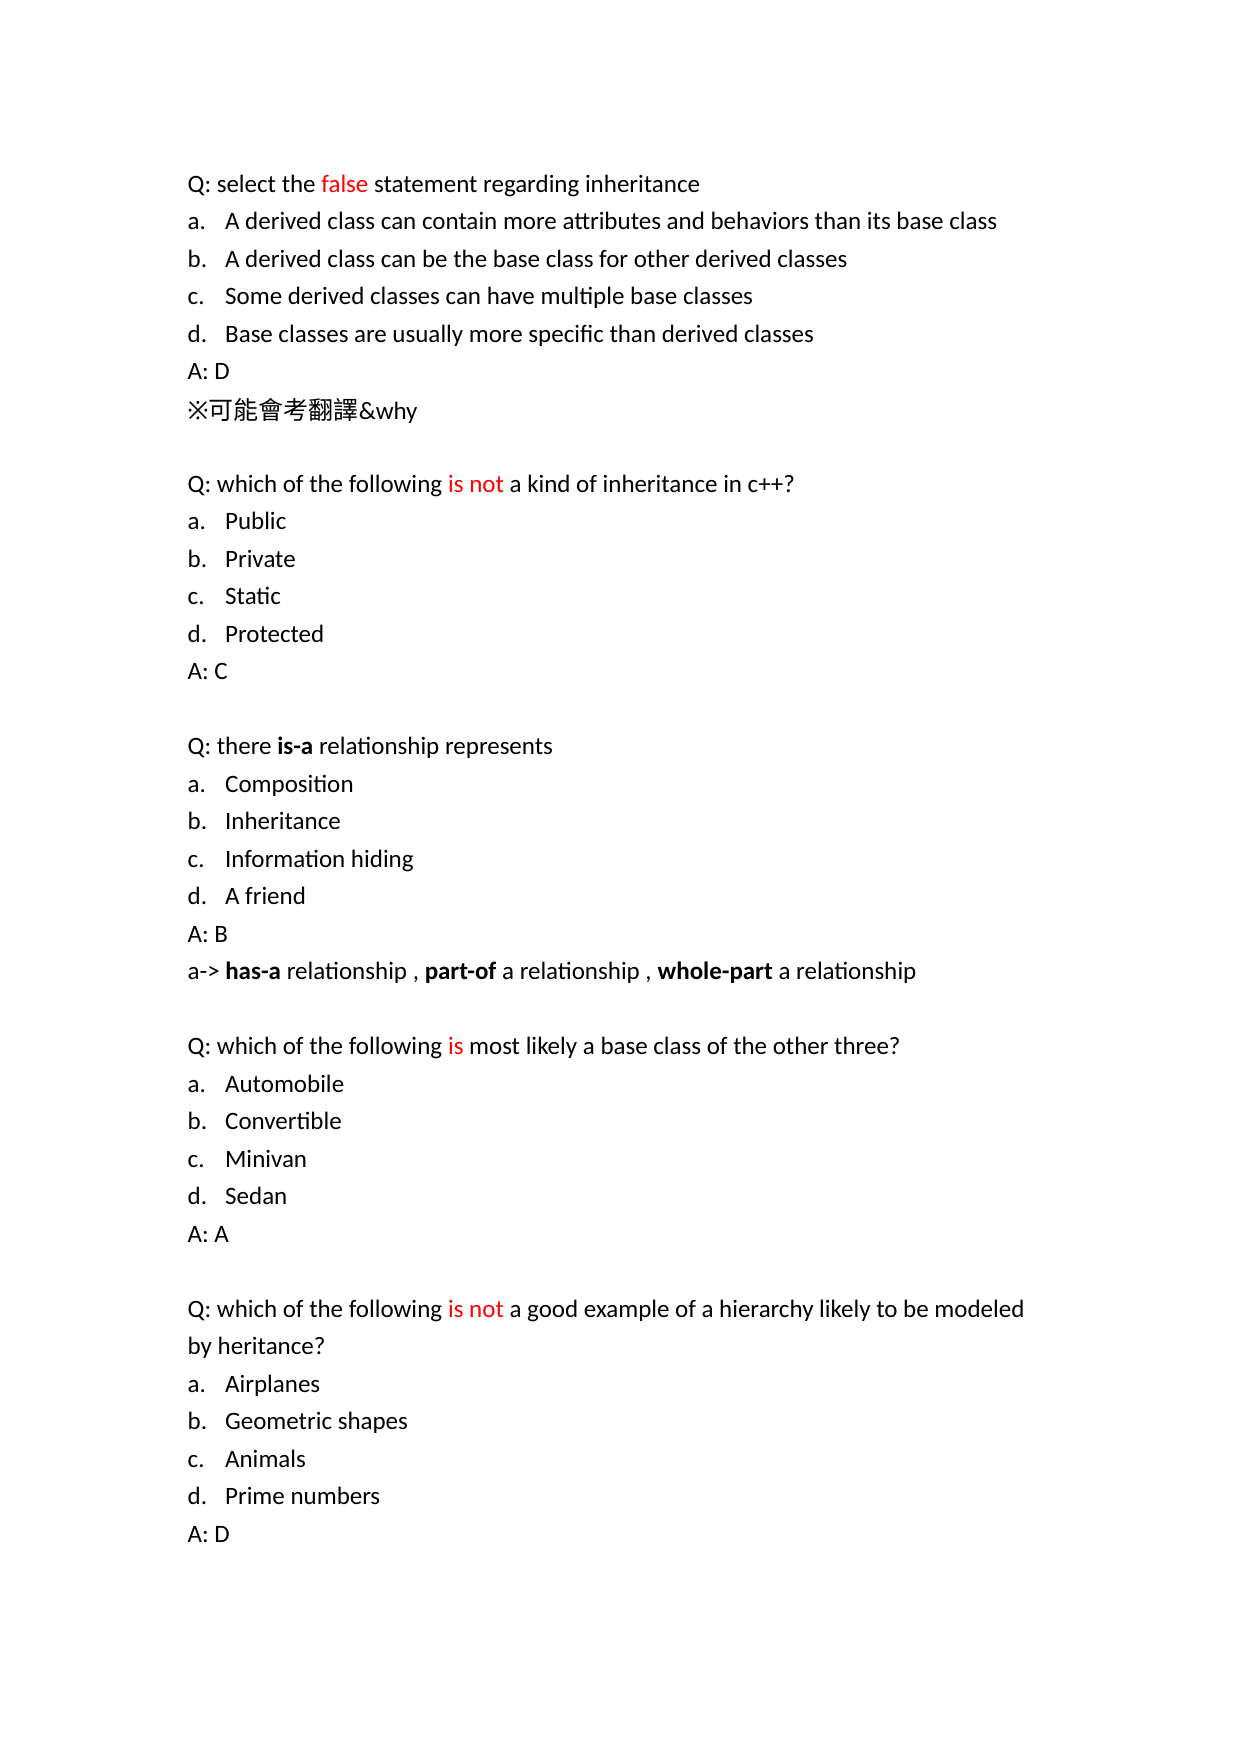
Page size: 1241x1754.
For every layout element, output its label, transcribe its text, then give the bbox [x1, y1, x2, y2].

list A derived class can contain more attributes and behaviors than its base class [187, 202, 1053, 239]
list Some derived classes can have multiple base classes [187, 277, 1053, 314]
text A: A [187, 1214, 1053, 1252]
text Q: which of the following is not a good example of a hierarchy likely to be modeled by heritance? [187, 1289, 1053, 1364]
list Public [187, 502, 1053, 539]
list Animals [187, 1439, 1053, 1477]
text Q: which of the following is most likely a base class of the other three? [187, 1027, 1053, 1064]
list Protected [187, 614, 1053, 652]
list Composition [187, 764, 1053, 802]
list Airplanes [187, 1364, 1053, 1402]
text A: D [187, 1514, 1053, 1552]
list Prime numbers [187, 1477, 1053, 1514]
list A friend [187, 877, 1053, 914]
text Q: select the false statement regarding inheritance [187, 164, 1053, 202]
list Automobile [187, 1064, 1053, 1102]
list Static [187, 577, 1053, 614]
list Private [187, 539, 1053, 577]
list Geometric shapes [187, 1402, 1053, 1439]
text A: B [187, 914, 1053, 952]
list Sedan [187, 1177, 1053, 1214]
text a-> has-a relationship , part-of a relationship , whole-part a relationship [187, 952, 1053, 989]
list Minivan [187, 1139, 1053, 1177]
text Q: there is-a relationship represents [187, 727, 1053, 764]
list Information hiding [187, 839, 1053, 877]
text ※可能會考翻譯&why [187, 389, 1053, 427]
text A: D [187, 352, 1053, 389]
list Inheritance [187, 802, 1053, 839]
list Base classes are usually more specific than derived classes [187, 314, 1053, 352]
text Q: which of the following is not a kind of inheritance in c++? [187, 464, 1053, 502]
list Convertible [187, 1102, 1053, 1139]
text A: C [187, 652, 1053, 689]
list A derived class can be the base class for other derived classes [187, 239, 1053, 277]
